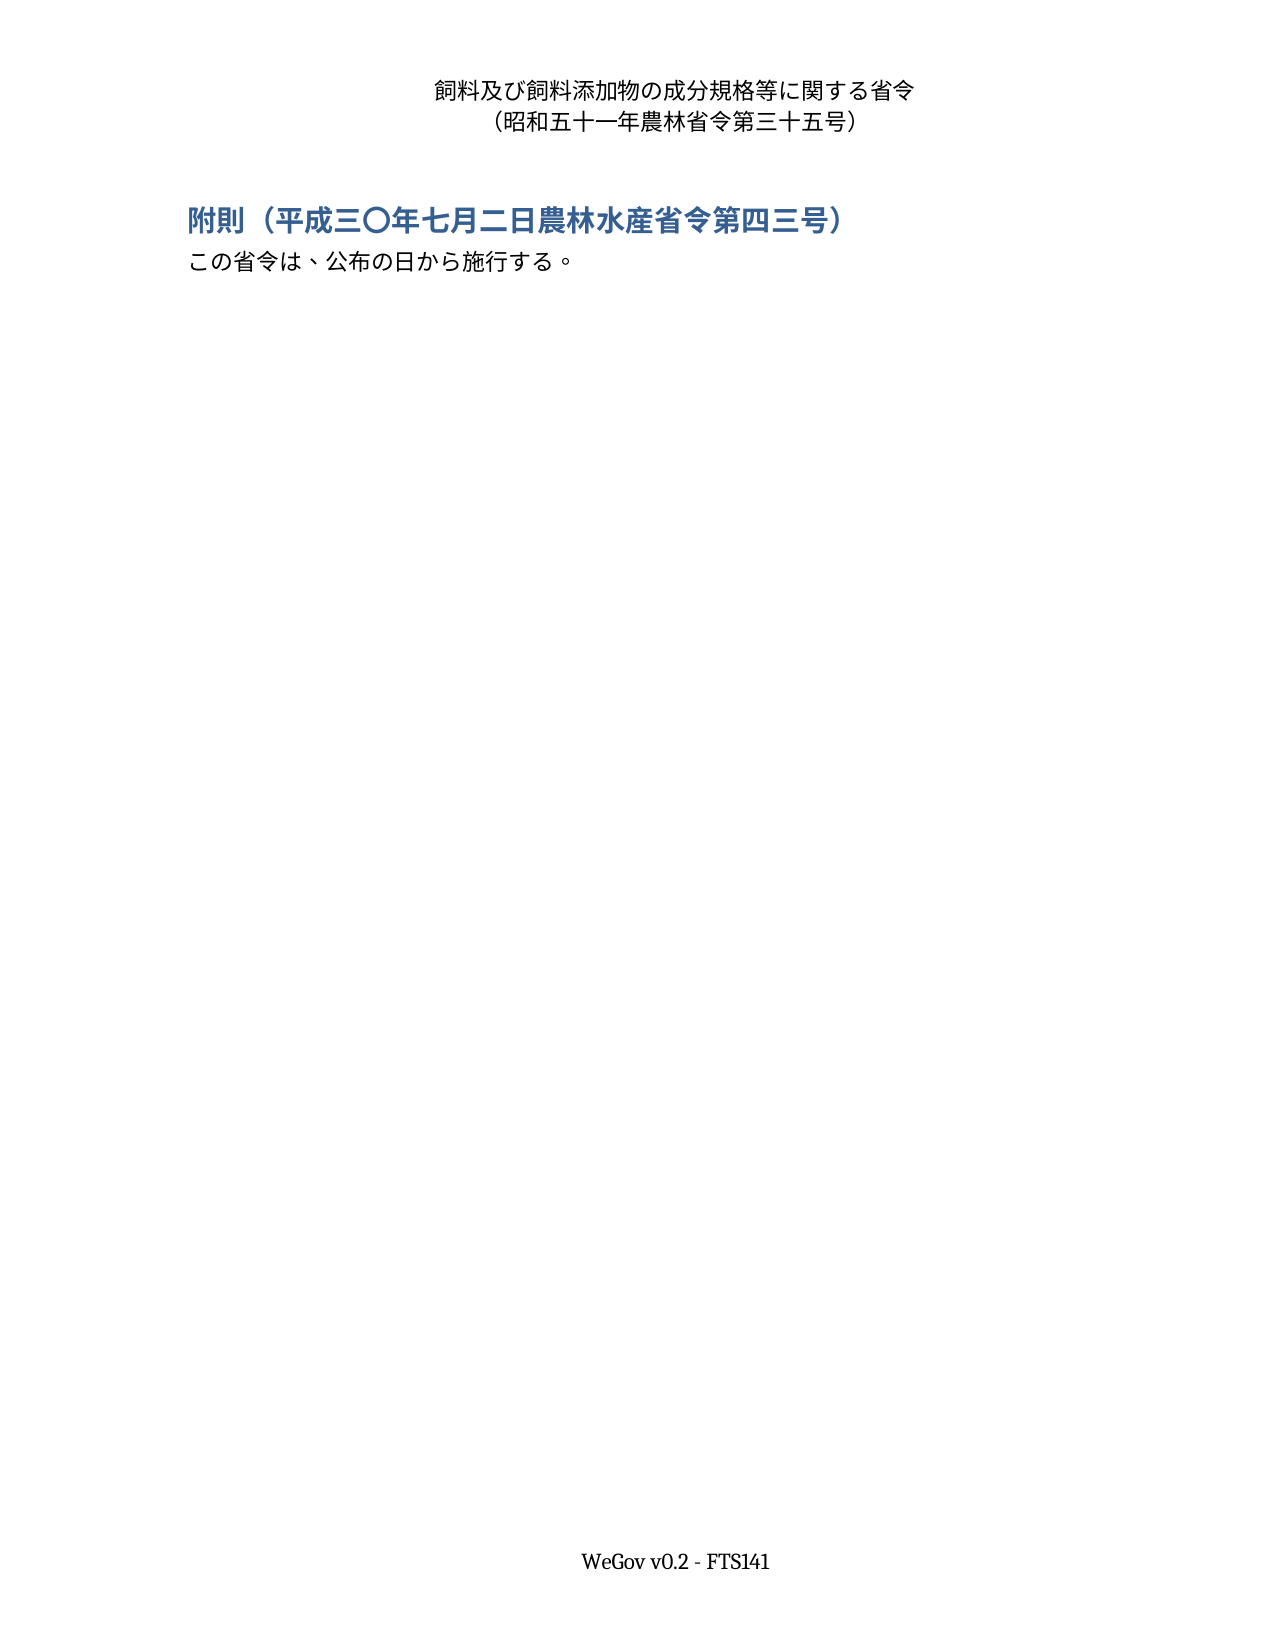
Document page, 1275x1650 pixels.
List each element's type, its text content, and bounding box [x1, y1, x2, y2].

subtitle 附則（平成三〇年七月二日農林水産省令第四三号） [187, 200, 1087, 240]
text この省令は、公布の日から施行する。 [187, 246, 1087, 277]
